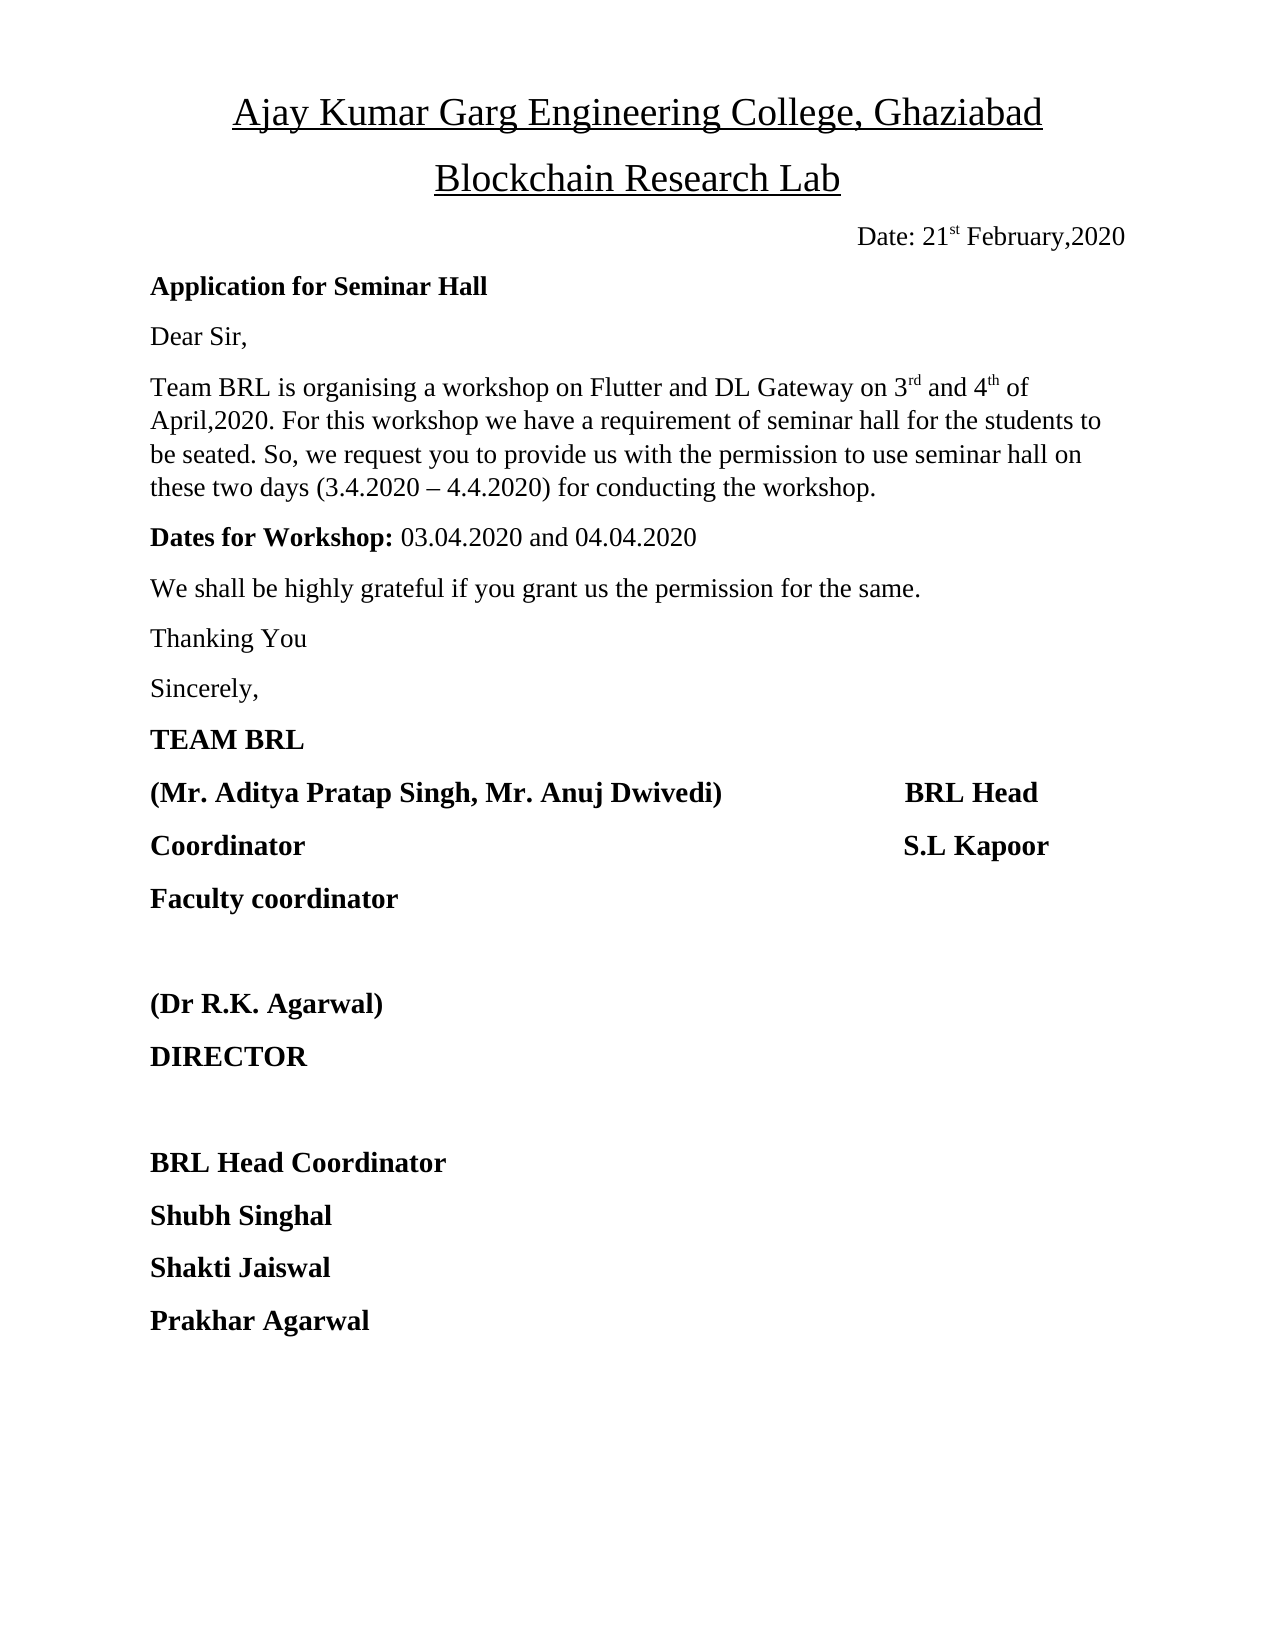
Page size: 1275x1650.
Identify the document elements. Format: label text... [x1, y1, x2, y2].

text Date: 21st February,2020 [150, 220, 1125, 251]
text Prakhar Agarwal [150, 1303, 1125, 1337]
text Application for Seminar Hall [150, 270, 1125, 301]
text (Dr R.K. Agarwal) [150, 986, 1125, 1020]
text Blockchain Research Lab [150, 154, 1125, 200]
text Thanking You [150, 622, 1125, 653]
text Dear Sir, [150, 321, 1125, 352]
text Faculty coordinator [150, 881, 1125, 914]
text Shubh Singhal [150, 1198, 1125, 1231]
text (Mr. Aditya Pratap Singh, Mr. Anuj Dwivedi) BRL Head [150, 775, 1125, 809]
text Team BRL is organising a workshop on Flutter and DL Gateway on 3rd and 4th of April,2020. For this workshop we have a requirement of seminar hall for the students to be seated. So, we request you to provide us with the permission to use seminar hall on these two days (3.4.2020 – 4.4.2020) for conducting the workshop. [150, 371, 1125, 502]
text BRL Head Coordinator [150, 1145, 1125, 1178]
text Dates for Workshop: 03.04.2020 and 04.04.2020 [150, 522, 1125, 553]
text We shall be highly grateful if you grant us the permission for the same. [150, 572, 1125, 603]
text Coordinator S.L Kapoor [150, 828, 1125, 862]
text TEAM BRL [150, 722, 1125, 756]
text DIRECTOR [150, 1039, 1125, 1073]
text Ajay Kumar Garg Engineering College, Ghaziabad [150, 89, 1125, 134]
text Shakti Jaiswal [150, 1251, 1125, 1284]
text Sincerely, [150, 672, 1125, 703]
